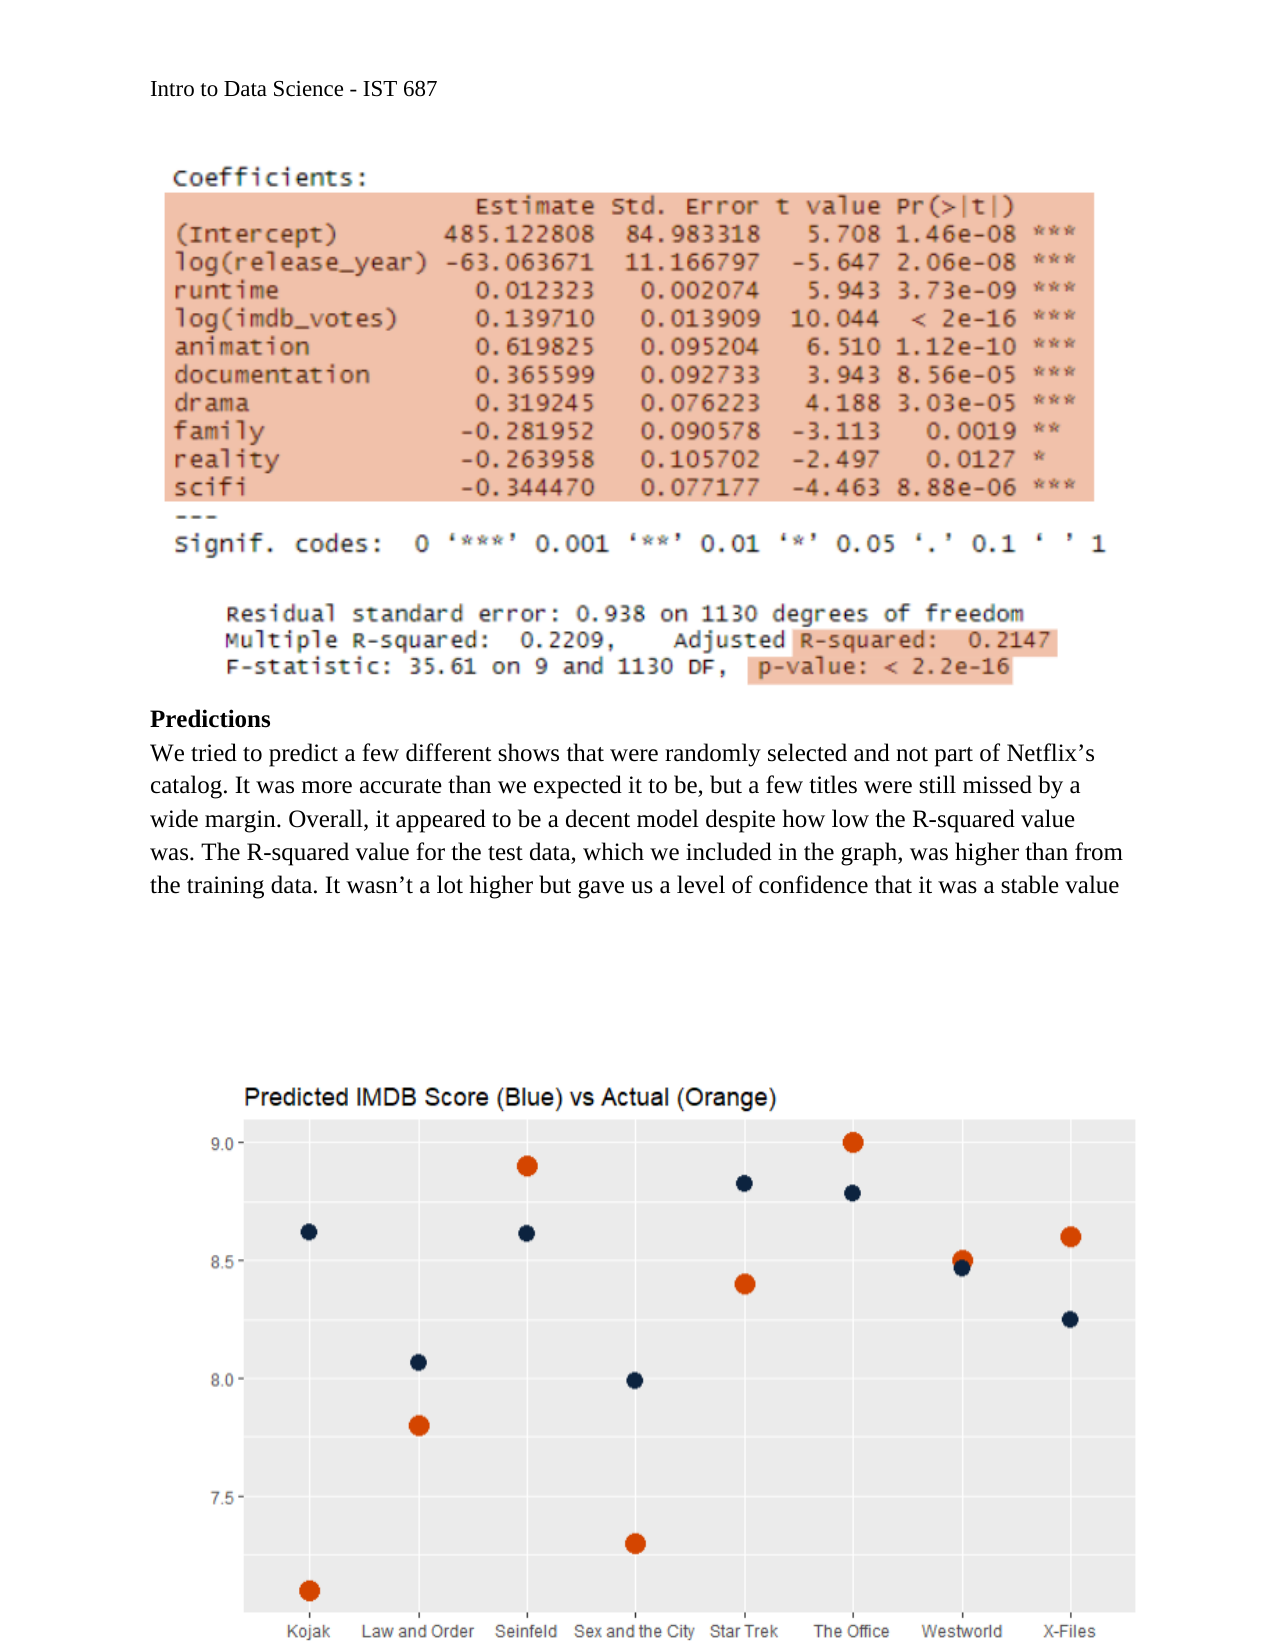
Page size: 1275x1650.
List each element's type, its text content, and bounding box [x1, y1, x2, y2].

text Predictions [150, 704, 1125, 733]
picture [154, 150, 1121, 577]
picture [201, 1067, 1148, 1650]
text We tried to predict a few different shows that were randomly selected and not part of Netflix’s catalog. It was more accurate than we expected it to be, but a few titles were still missed by a wide margin. Overall, it appeared to be a decent model despite how low the R-squared value was. The R-squared value for the test data, which we included in the graph, was higher than from the training data. It wasn’t a lot higher but gave us a level of confidence that it was a stable value [150, 738, 1125, 898]
picture [203, 580, 1072, 701]
